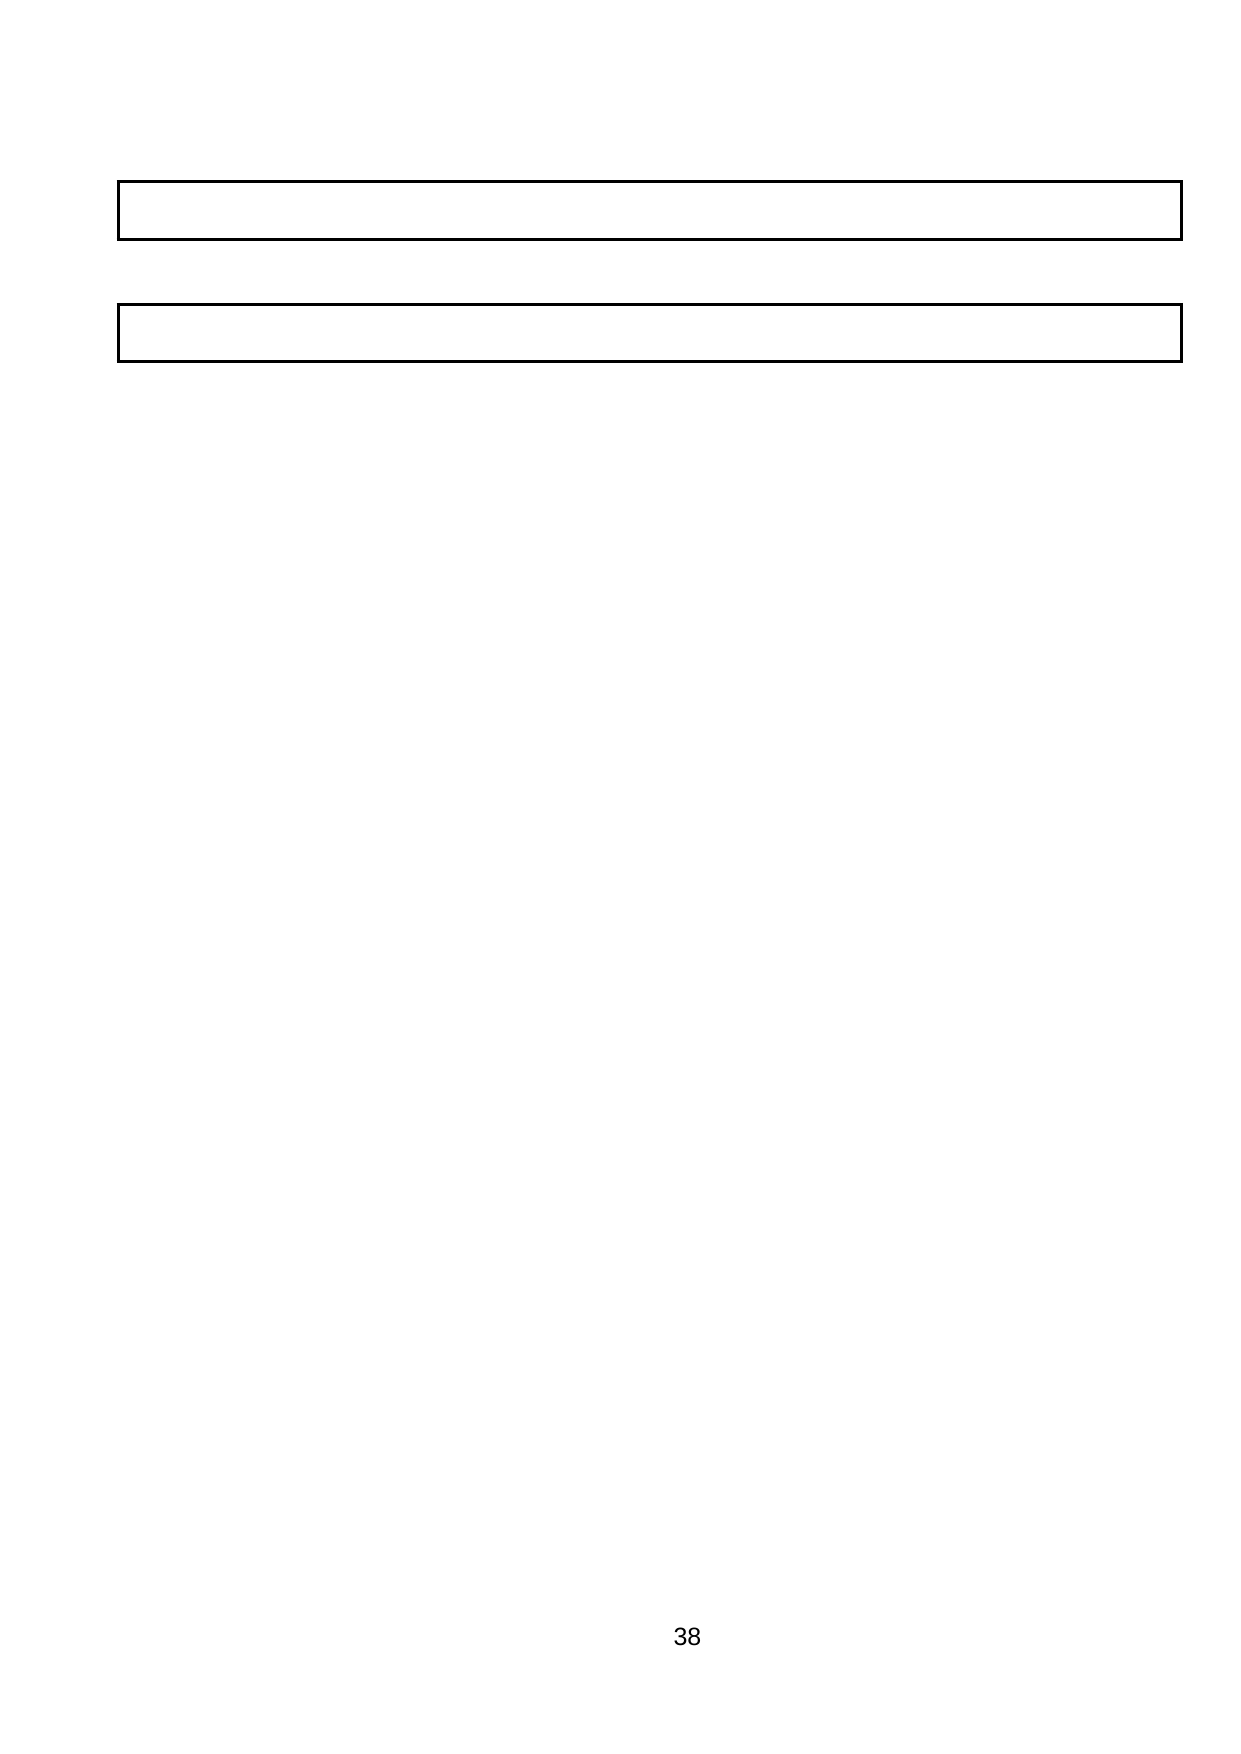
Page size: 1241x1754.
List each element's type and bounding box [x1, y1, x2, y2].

table_header [120, 306, 1180, 360]
table_header [120, 183, 1180, 238]
